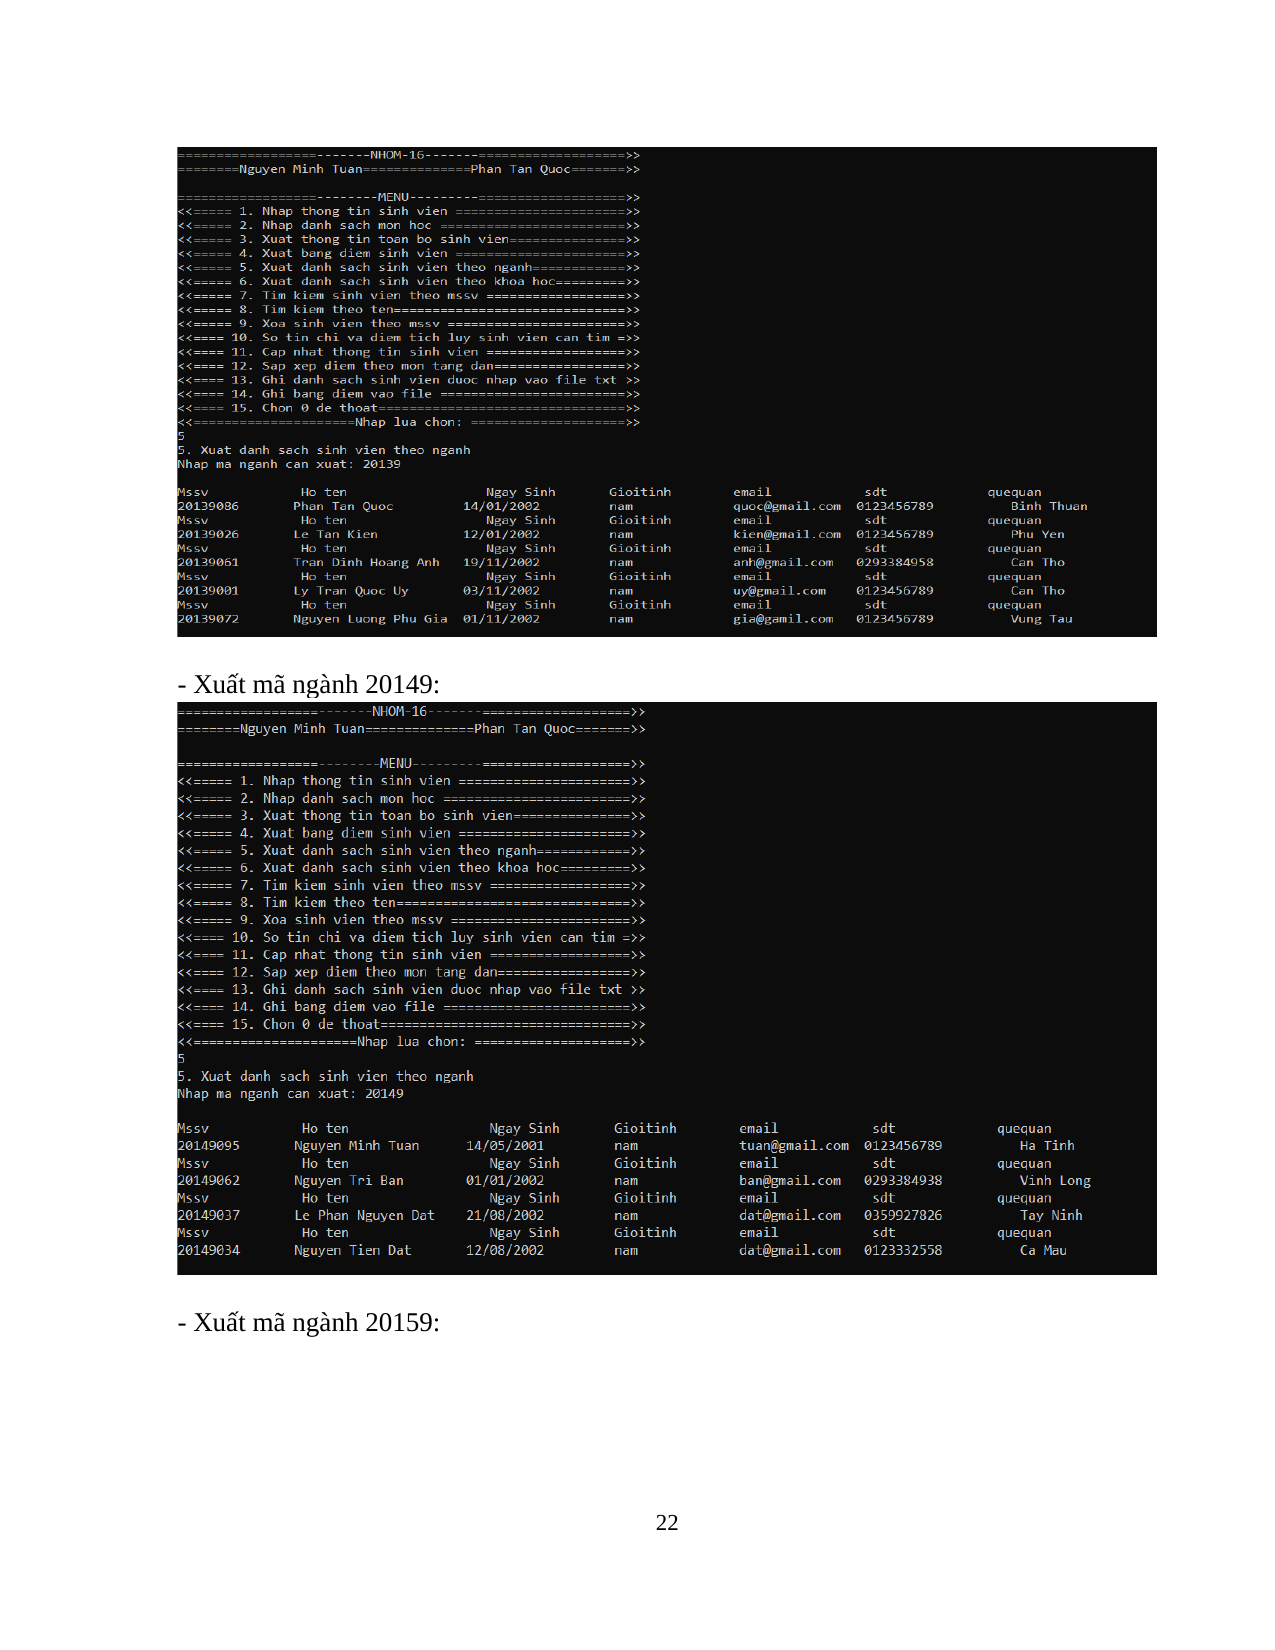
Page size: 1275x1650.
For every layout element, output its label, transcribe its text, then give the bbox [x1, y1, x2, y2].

text - Xuất mã ngành 20149: [177, 668, 1157, 698]
picture [177, 147, 1157, 637]
text - Xuất mã ngành 20159: [177, 1306, 1157, 1337]
picture [177, 698, 1157, 1275]
